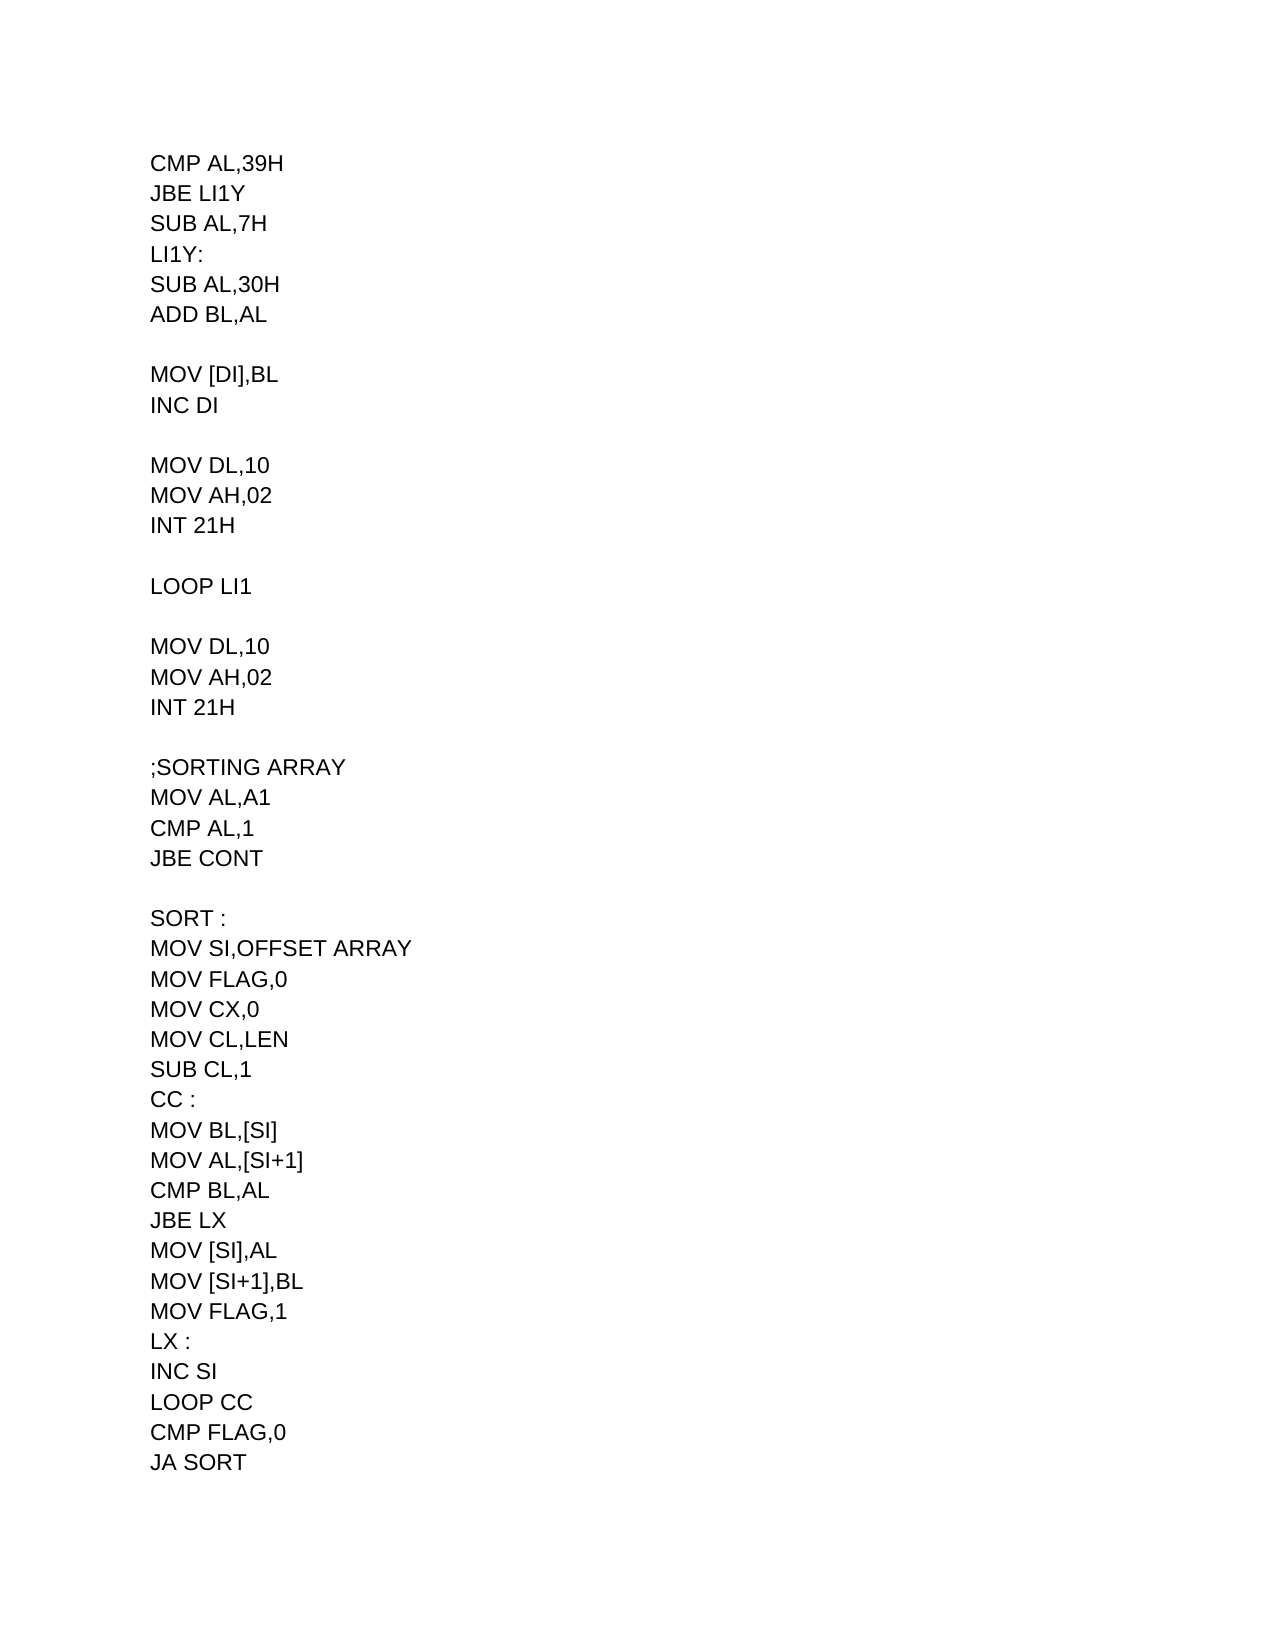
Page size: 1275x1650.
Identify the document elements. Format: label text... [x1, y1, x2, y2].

text MOV [DI],BL [150, 361, 1125, 388]
text MOV BL,[SI] [150, 1117, 1125, 1143]
text MOV AL,[SI+1] [150, 1147, 1125, 1173]
text CMP BL,AL [150, 1177, 1125, 1203]
text MOV CX,0 [150, 996, 1125, 1022]
text MOV DL,10 [150, 633, 1125, 660]
text MOV CL,LEN [150, 1026, 1125, 1052]
text JBE LI1Y [150, 180, 1125, 207]
text MOV FLAG,0 [150, 966, 1125, 992]
text CC : [150, 1086, 1125, 1113]
text MOV AL,A1 [150, 784, 1125, 811]
text LI1Y: [150, 241, 1125, 267]
text ADD BL,AL [150, 301, 1125, 327]
text MOV [SI+1],BL [150, 1268, 1125, 1294]
text MOV SI,OFFSET ARRAY [150, 935, 1125, 962]
text MOV AH,02 [150, 482, 1125, 509]
text JBE LX [150, 1207, 1125, 1234]
text MOV AH,02 [150, 663, 1125, 690]
text ;SORTING ARRAY [150, 754, 1125, 781]
text MOV [SI],AL [150, 1237, 1125, 1264]
text LX : [150, 1328, 1125, 1354]
text INC DI [150, 392, 1125, 418]
text LOOP CC [150, 1388, 1125, 1415]
text LOOP LI1 [150, 573, 1125, 599]
text SORT : [150, 905, 1125, 932]
text SUB AL,30H [150, 271, 1125, 297]
text CMP FLAG,0 [150, 1419, 1125, 1445]
text INC SI [150, 1358, 1125, 1385]
text INT 21H [150, 512, 1125, 539]
text CMP AL,1 [150, 814, 1125, 841]
text CMP AL,39H [150, 150, 1125, 176]
text SUB CL,1 [150, 1056, 1125, 1083]
text MOV DL,10 [150, 452, 1125, 478]
text SUB AL,7H [150, 210, 1125, 237]
text JBE CONT [150, 845, 1125, 871]
text INT 21H [150, 694, 1125, 720]
text JA SORT [150, 1449, 1125, 1475]
text MOV FLAG,1 [150, 1298, 1125, 1324]
